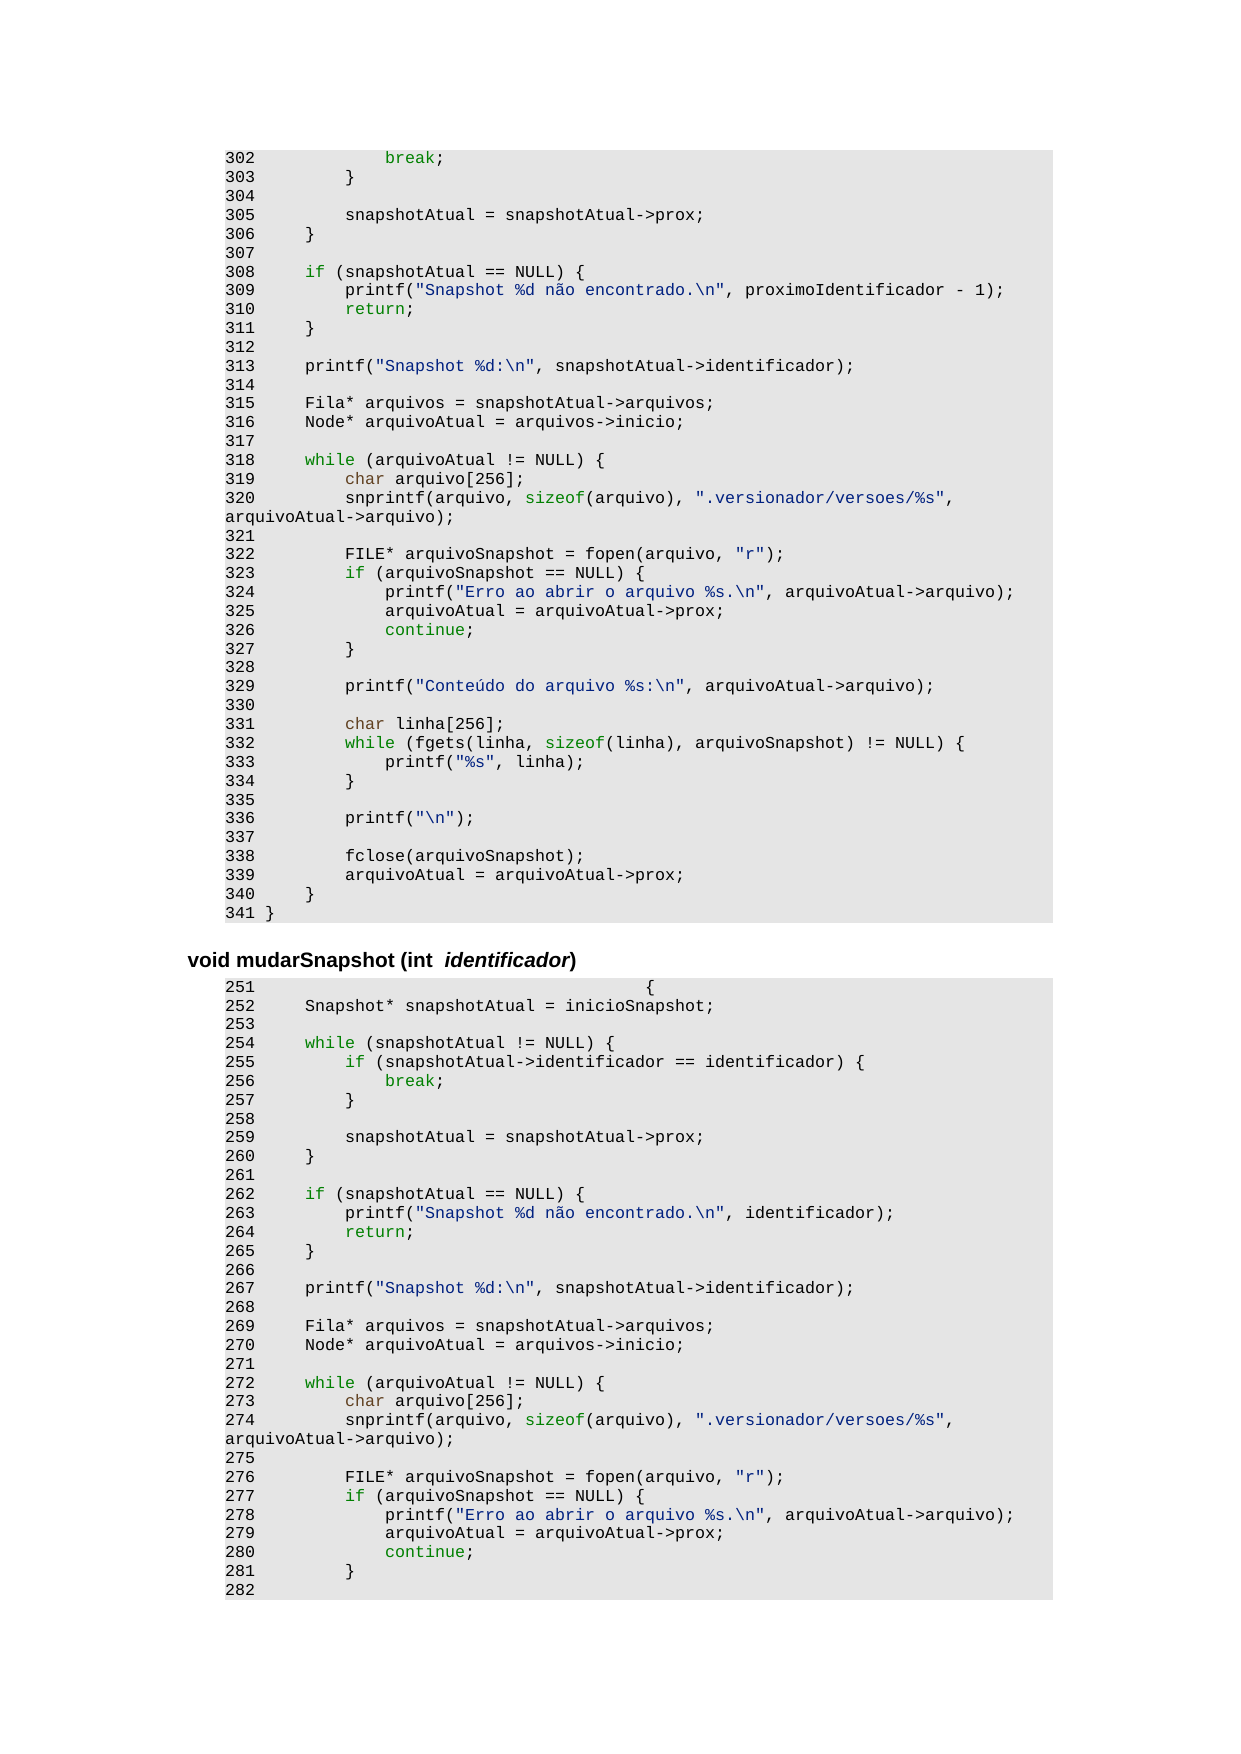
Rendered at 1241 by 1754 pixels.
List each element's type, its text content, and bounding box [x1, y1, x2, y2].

text 302 break; [225, 150, 1053, 169]
text 255 if (snapshotAtual->identificador == identificador) { [225, 1054, 1053, 1072]
text 303 } [225, 169, 1053, 188]
text 266 [225, 1261, 1053, 1280]
text 329 printf("Conteúdo do arquivo %s:\n", arquivoAtual->arquivo); [225, 678, 1053, 697]
text 276 FILE* arquivoSnapshot = fopen(arquivo, "r"); [225, 1468, 1053, 1487]
text 281 } [225, 1563, 1053, 1582]
text 271 [225, 1355, 1053, 1374]
text 318 while (arquivoAtual != NULL) { [225, 452, 1053, 471]
text 304 [225, 188, 1053, 207]
text 257 } [225, 1091, 1053, 1110]
text 337 [225, 829, 1053, 848]
text 331 char linha[256]; [225, 716, 1053, 734]
text 341 } [225, 904, 1053, 923]
text 335 [225, 791, 1053, 810]
text 328 [225, 659, 1053, 678]
text 268 [225, 1299, 1053, 1318]
text 253 [225, 1016, 1053, 1035]
text 315 Fila* arquivos = snapshotAtual->arquivos; [225, 395, 1053, 414]
text 316 Node* arquivoAtual = arquivos->inicio; [225, 414, 1053, 433]
text 278 printf("Erro ao abrir o arquivo %s.\n", arquivoAtual->arquivo); [225, 1506, 1053, 1525]
text 254 while (snapshotAtual != NULL) { [225, 1035, 1053, 1054]
text 277 if (arquivoSnapshot == NULL) { [225, 1487, 1053, 1506]
text 336 printf("\n"); [225, 810, 1053, 829]
text 251 { [225, 978, 1053, 997]
text 274 snprintf(arquivo, sizeof(arquivo), ".versionador/versoes/%s", arquivoAtual->arquivo); [225, 1412, 1053, 1449]
text 308 if (snapshotAtual == NULL) { [225, 263, 1053, 282]
text 338 fclose(arquivoSnapshot); [225, 848, 1053, 866]
text 325 arquivoAtual = arquivoAtual->prox; [225, 602, 1053, 621]
subtitle void mudarSnapshot (int identificador) [187, 948, 1053, 972]
text 264 return; [225, 1223, 1053, 1242]
text 265 } [225, 1242, 1053, 1261]
text 305 snapshotAtual = snapshotAtual->prox; [225, 207, 1053, 225]
text 259 snapshotAtual = snapshotAtual->prox; [225, 1129, 1053, 1148]
text 275 [225, 1449, 1053, 1468]
text 311 } [225, 320, 1053, 338]
text 313 printf("Snapshot %d:\n", snapshotAtual->identificador); [225, 357, 1053, 376]
text 270 Node* arquivoAtual = arquivos->inicio; [225, 1336, 1053, 1355]
text 273 char arquivo[256]; [225, 1393, 1053, 1412]
text 324 printf("Erro ao abrir o arquivo %s.\n", arquivoAtual->arquivo); [225, 584, 1053, 602]
text 340 } [225, 885, 1053, 904]
text 327 } [225, 640, 1053, 659]
text 261 [225, 1167, 1053, 1186]
text 306 } [225, 225, 1053, 244]
text 334 } [225, 772, 1053, 791]
text 332 while (fgets(linha, sizeof(linha), arquivoSnapshot) != NULL) { [225, 734, 1053, 753]
text 333 printf("%s", linha); [225, 753, 1053, 772]
text 263 printf("Snapshot %d não encontrado.\n", identificador); [225, 1204, 1053, 1223]
text 260 } [225, 1148, 1053, 1167]
text 330 [225, 697, 1053, 716]
text 256 break; [225, 1072, 1053, 1091]
text 258 [225, 1110, 1053, 1129]
text 321 [225, 527, 1053, 546]
text 317 [225, 433, 1053, 452]
text 319 char arquivo[256]; [225, 471, 1053, 489]
text 262 if (snapshotAtual == NULL) { [225, 1186, 1053, 1204]
text 282 [225, 1582, 1053, 1600]
text 280 continue; [225, 1544, 1053, 1563]
text 309 printf("Snapshot %d não encontrado.\n", proximoIdentificador - 1); [225, 282, 1053, 301]
text 272 while (arquivoAtual != NULL) { [225, 1374, 1053, 1393]
text 322 FILE* arquivoSnapshot = fopen(arquivo, "r"); [225, 546, 1053, 565]
text 252 Snapshot* snapshotAtual = inicioSnapshot; [225, 997, 1053, 1016]
text 310 return; [225, 301, 1053, 320]
text 314 [225, 376, 1053, 395]
text 267 printf("Snapshot %d:\n", snapshotAtual->identificador); [225, 1280, 1053, 1299]
text 307 [225, 244, 1053, 263]
text 320 snprintf(arquivo, sizeof(arquivo), ".versionador/versoes/%s", arquivoAtual->arquivo); [225, 489, 1053, 527]
text 323 if (arquivoSnapshot == NULL) { [225, 565, 1053, 584]
text 269 Fila* arquivos = snapshotAtual->arquivos; [225, 1318, 1053, 1336]
text 326 continue; [225, 621, 1053, 640]
text 312 [225, 338, 1053, 357]
text 339 arquivoAtual = arquivoAtual->prox; [225, 866, 1053, 885]
text 279 arquivoAtual = arquivoAtual->prox; [225, 1525, 1053, 1544]
